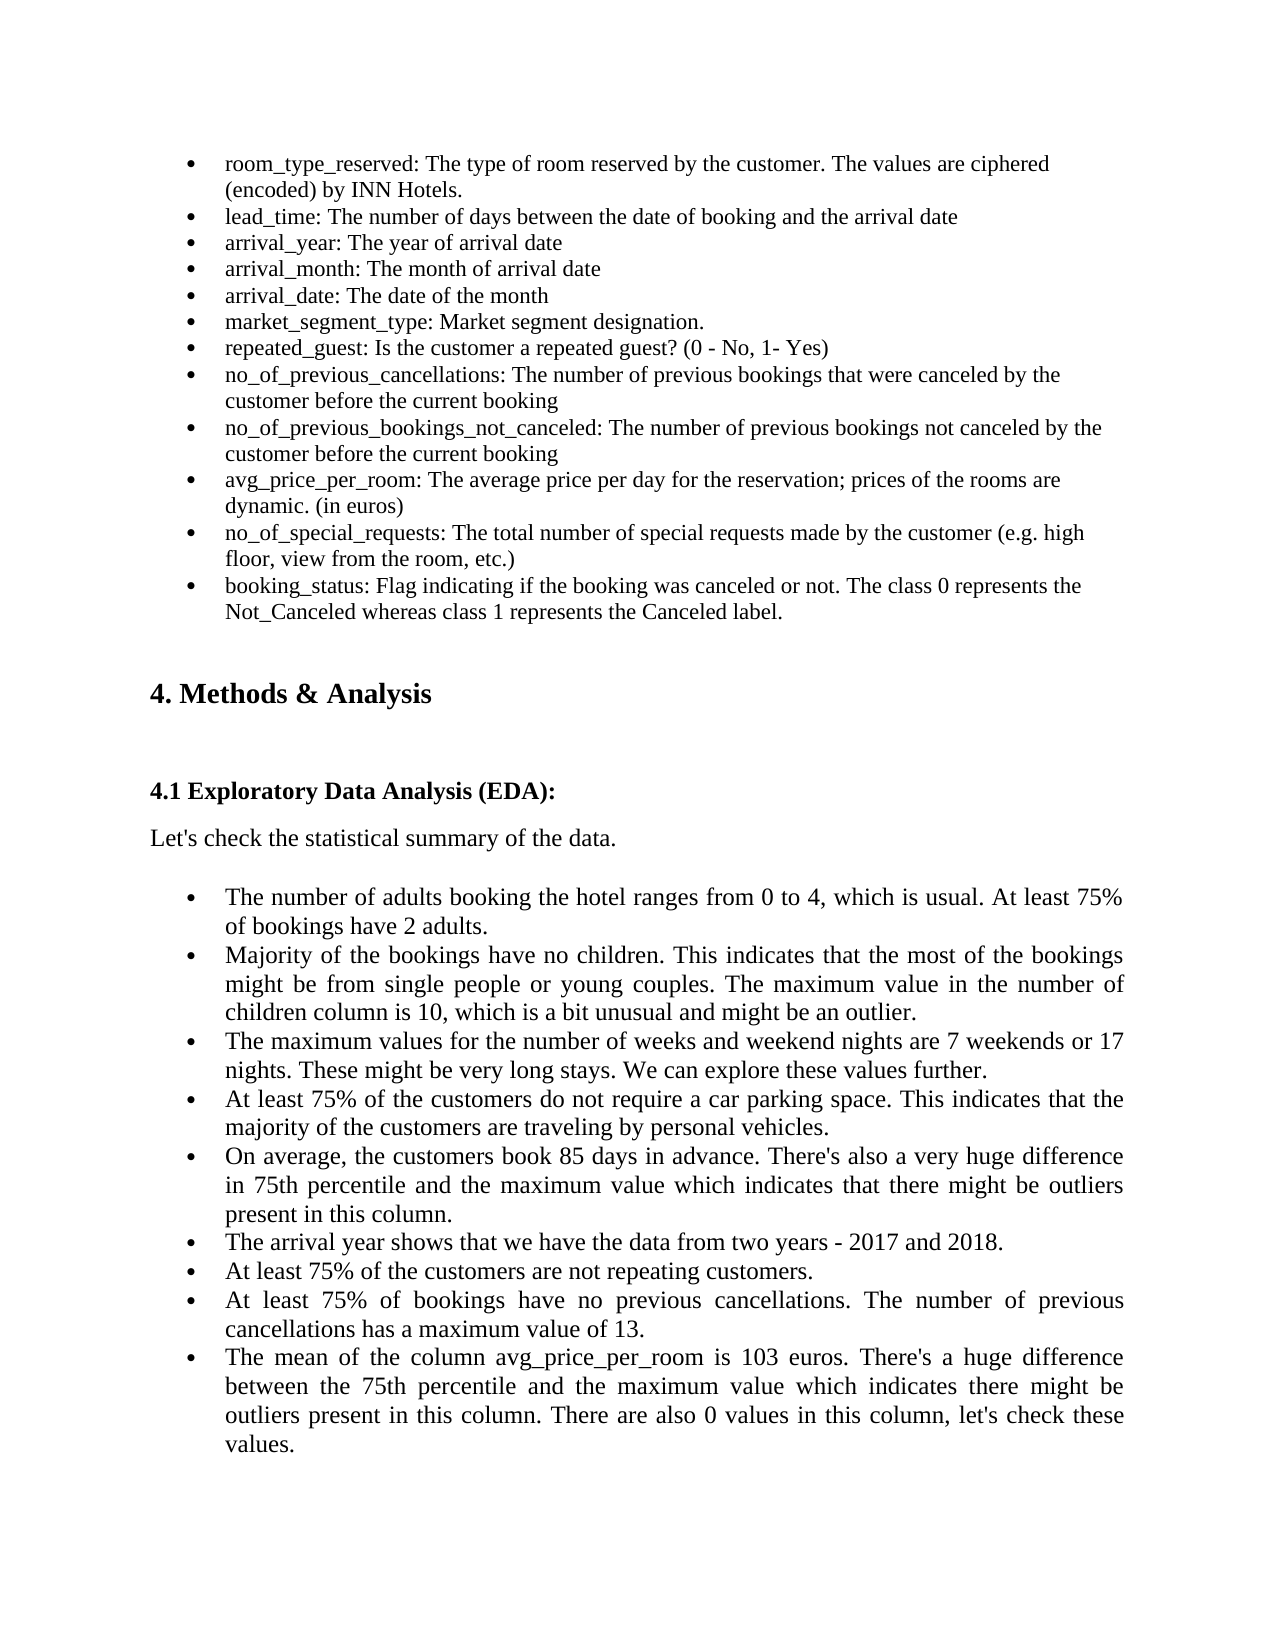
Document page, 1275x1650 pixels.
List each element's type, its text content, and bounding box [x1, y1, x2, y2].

list arrival_year: The year of arrival date [187, 229, 1125, 255]
list arrival_month: The month of arrival date [187, 255, 1125, 282]
text 4. Methods & Analysis [150, 677, 1125, 710]
list The mean of the column avg_price_per_room is 103 euros. There's a huge difference between the 75th percentile and the maximum value which indicates there might be outliers present in this column. There are also 0 values in this column, let's check these values. [187, 1342, 1125, 1457]
list no_of_previous_bookings_not_canceled: The number of previous bookings not canceled by the customer before the current booking [187, 413, 1125, 466]
list At least 75% of the customers are not repeating customers. [187, 1256, 1125, 1285]
list At least 75% of the customers do not require a car parking space. This indicates that the majority of the customers are traveling by personal vehicles. [187, 1084, 1125, 1141]
list The maximum values for the number of weeks and weekend nights are 7 weekends or 17 nights. These might be very long stays. We can explore these values further. [187, 1026, 1125, 1084]
list Majority of the bookings have no children. This indicates that the most of the bookings might be from single people or young couples. The maximum value in the number of children column is 10, which is a bit unusual and might be an outlier. [187, 940, 1125, 1026]
list repeated_guest: Is the customer a repeated guest? (0 - No, 1- Yes) [187, 334, 1125, 361]
text Let's check the statistical summary of the data. [150, 823, 1125, 852]
list booking_status: Flag indicating if the booking was canceled or not. The class 0 represents the Not_Canceled whereas class 1 represents the Canceled label. [187, 572, 1125, 624]
list avg_price_per_room: The average price per day for the reservation; prices of the rooms are dynamic. (in euros) [187, 466, 1125, 519]
list The number of adults booking the hotel ranges from 0 to 4, which is usual. At least 75% of bookings have 2 adults. [187, 882, 1125, 940]
list arrival_date: The date of the month [187, 282, 1125, 308]
list lead_time: The number of days between the date of booking and the arrival date [187, 203, 1125, 229]
text 4.1 Exploratory Data Analysis (EDA): [150, 776, 1125, 804]
list The arrival year shows that we have the data from two years - 2017 and 2018. [187, 1227, 1125, 1256]
list At least 75% of bookings have no previous cancellations. The number of previous cancellations has a maximum value of 13. [187, 1285, 1125, 1342]
list On average, the customers book 85 days in advance. There's also a very huge difference in 75th percentile and the maximum value which indicates that there might be outliers present in this column. [187, 1141, 1125, 1227]
list no_of_previous_cancellations: The number of previous bookings that were canceled by the customer before the current booking [187, 361, 1125, 413]
list no_of_special_requests: The total number of special requests made by the customer (e.g. high floor, view from the room, etc.) [187, 519, 1125, 572]
list market_segment_type: Market segment designation. [187, 308, 1125, 334]
list room_type_reserved: The type of room reserved by the customer. The values are ciphered (encoded) by INN Hotels. [187, 150, 1125, 203]
